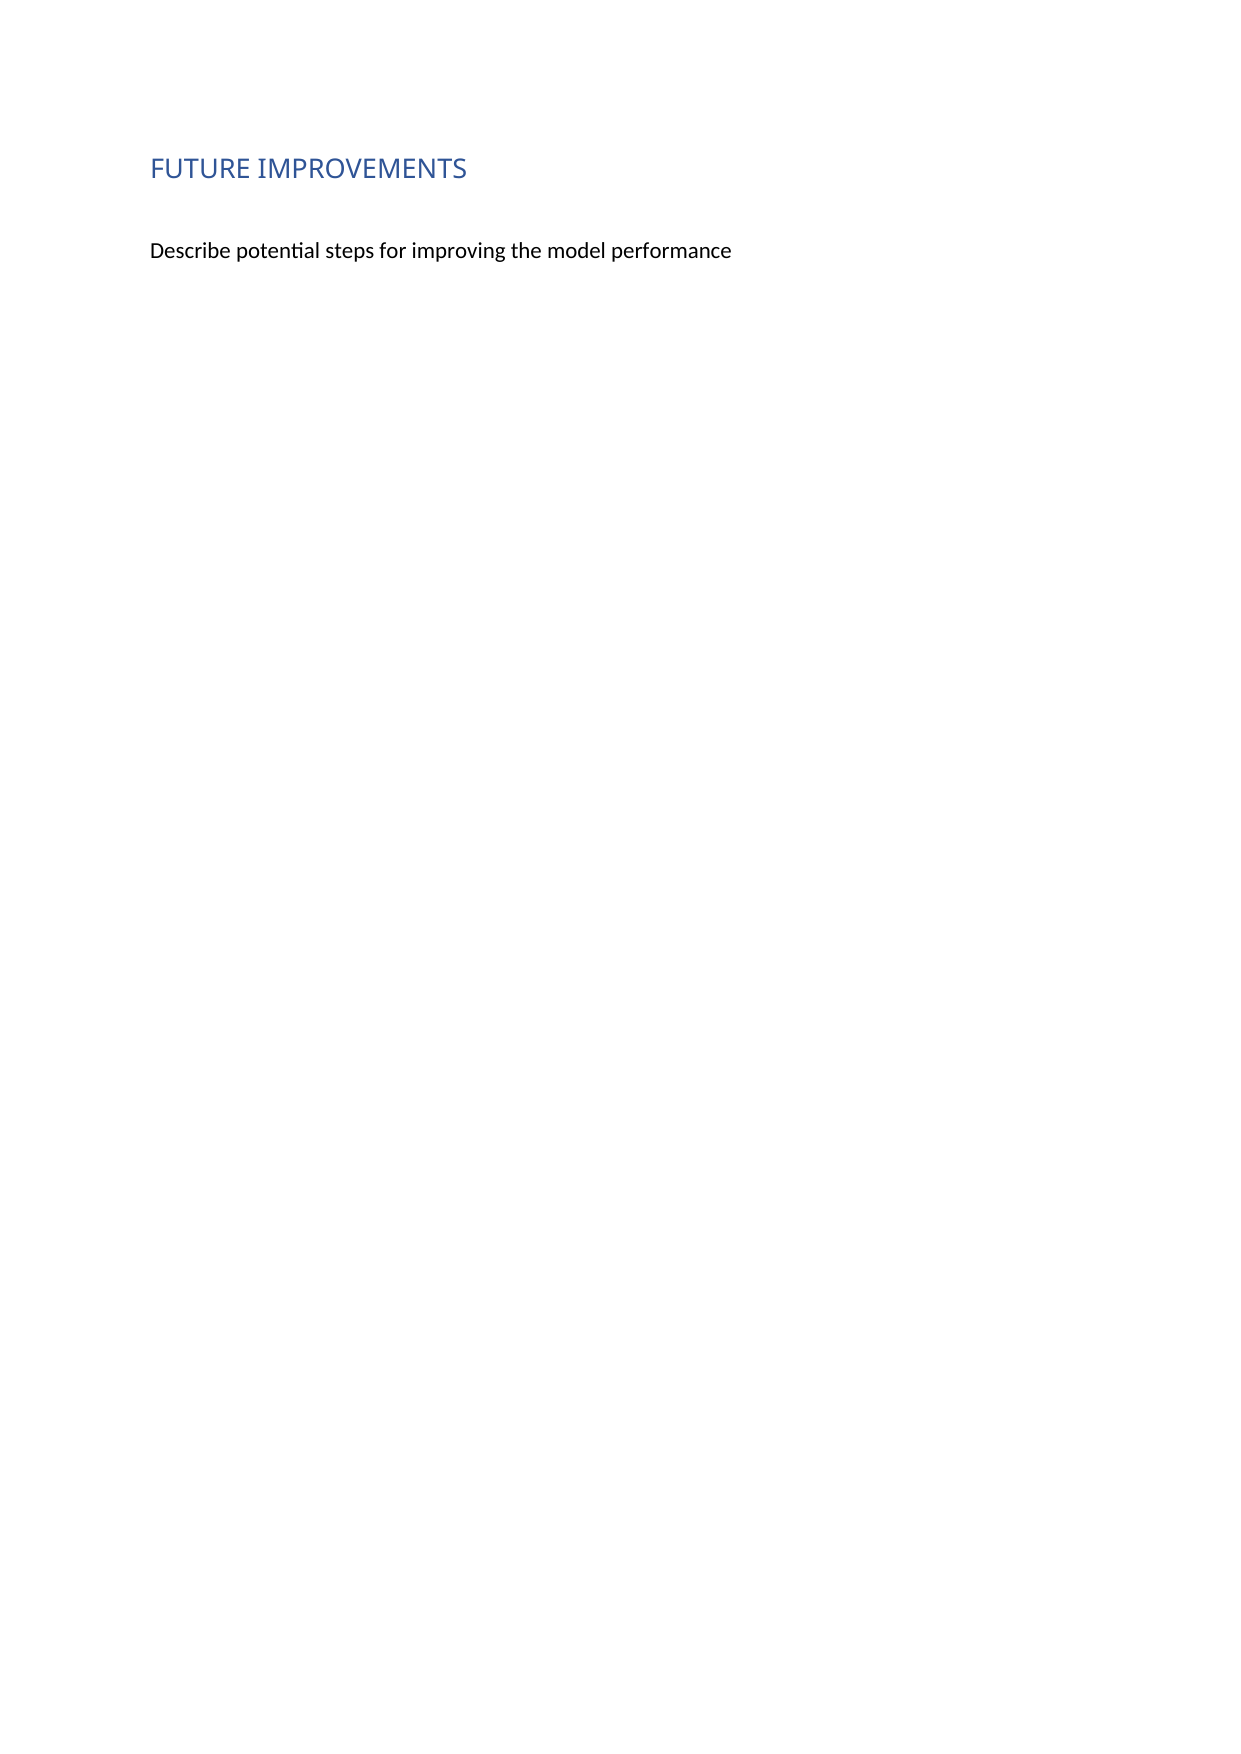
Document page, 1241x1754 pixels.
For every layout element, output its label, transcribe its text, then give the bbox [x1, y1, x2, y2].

text Describe potential steps for improving the model performance [150, 237, 1090, 265]
subtitle FUTURE IMPROVEMENTS [150, 150, 1090, 187]
